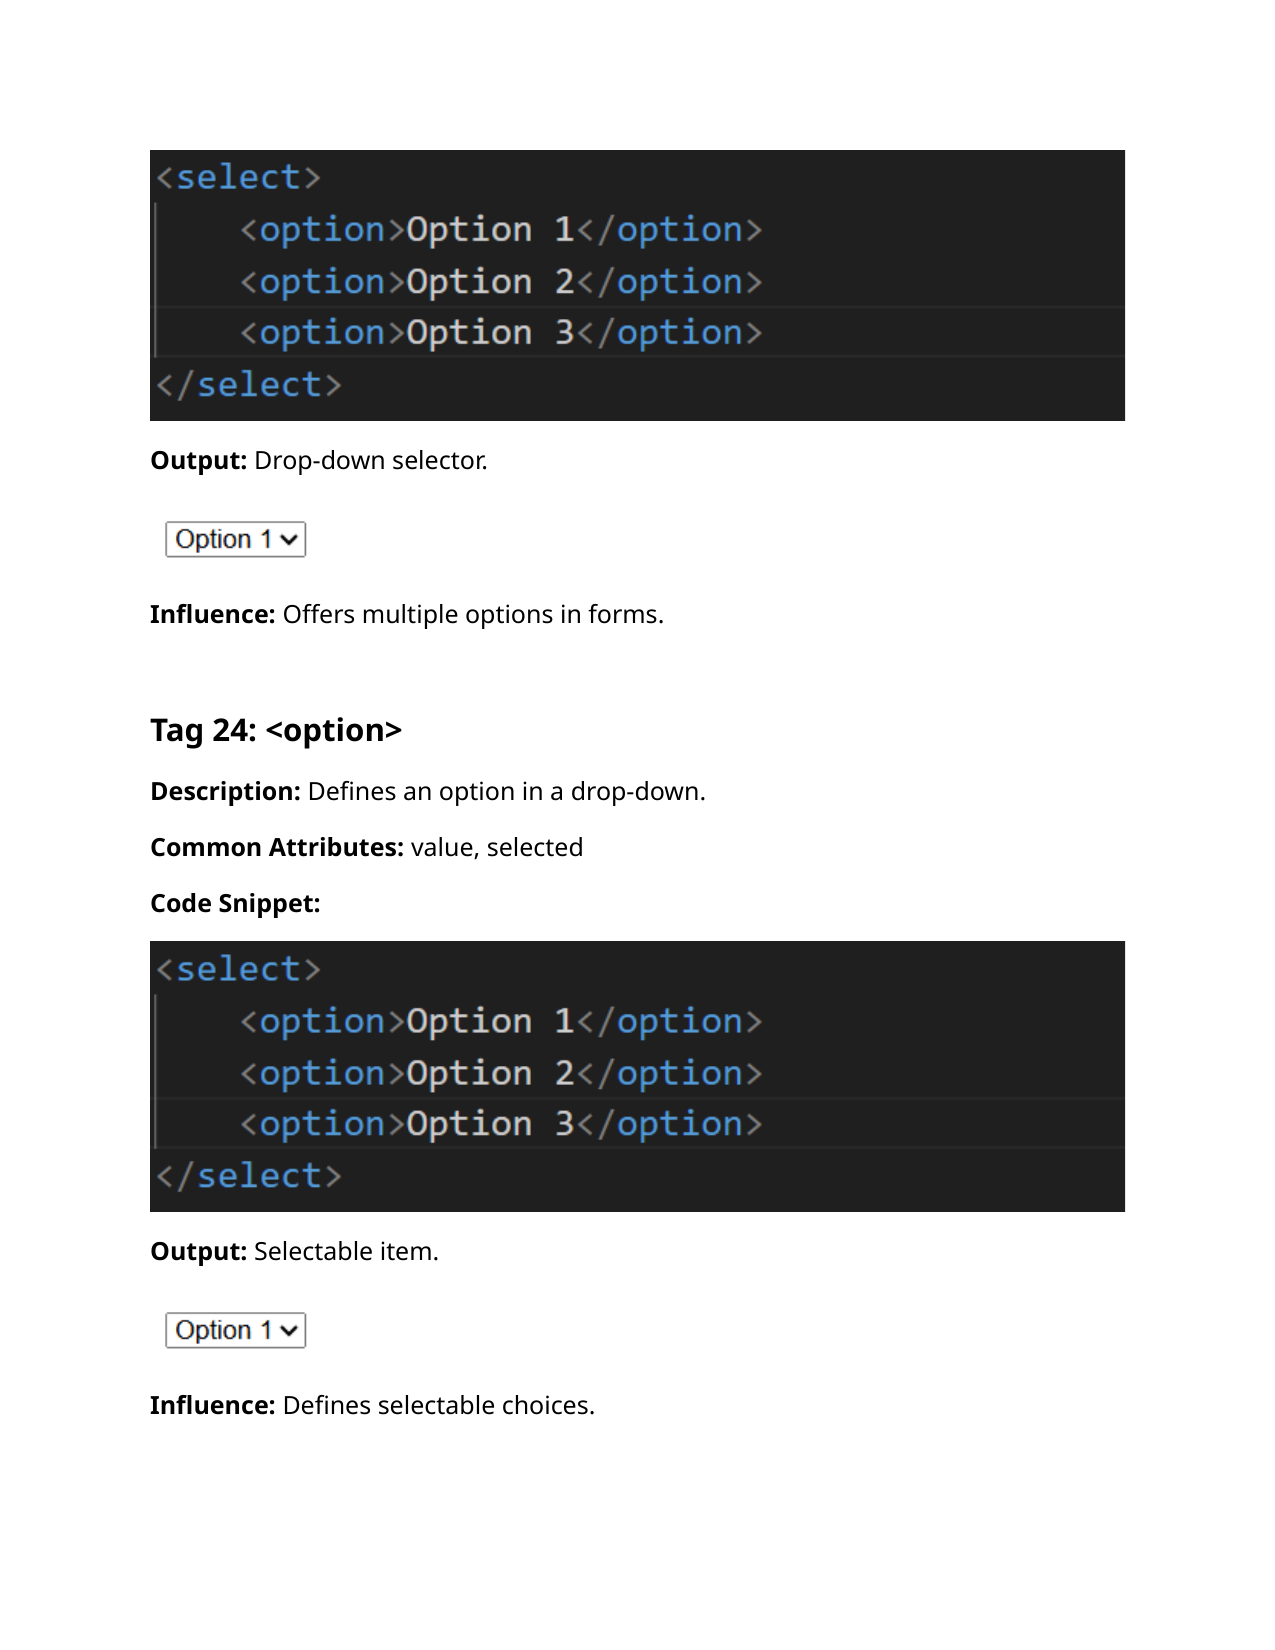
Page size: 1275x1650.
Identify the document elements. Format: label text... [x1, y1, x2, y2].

picture [150, 1289, 538, 1366]
text Tag 24: <option> [150, 708, 1125, 751]
text Influence: Defines selectable choices. [150, 1388, 1125, 1422]
text Description: Defines an option in a drop-down. [150, 774, 1125, 808]
text Output: Drop-down selector. [150, 442, 1125, 476]
text Common Attributes: value, selected [150, 829, 1125, 864]
text Output: Selectable item. [150, 1233, 1125, 1268]
text Influence: Offers multiple options in forms. [150, 596, 1125, 631]
picture [150, 941, 1125, 1212]
picture [150, 498, 538, 575]
picture [150, 150, 1125, 421]
text Code Snippet: [150, 885, 1125, 919]
